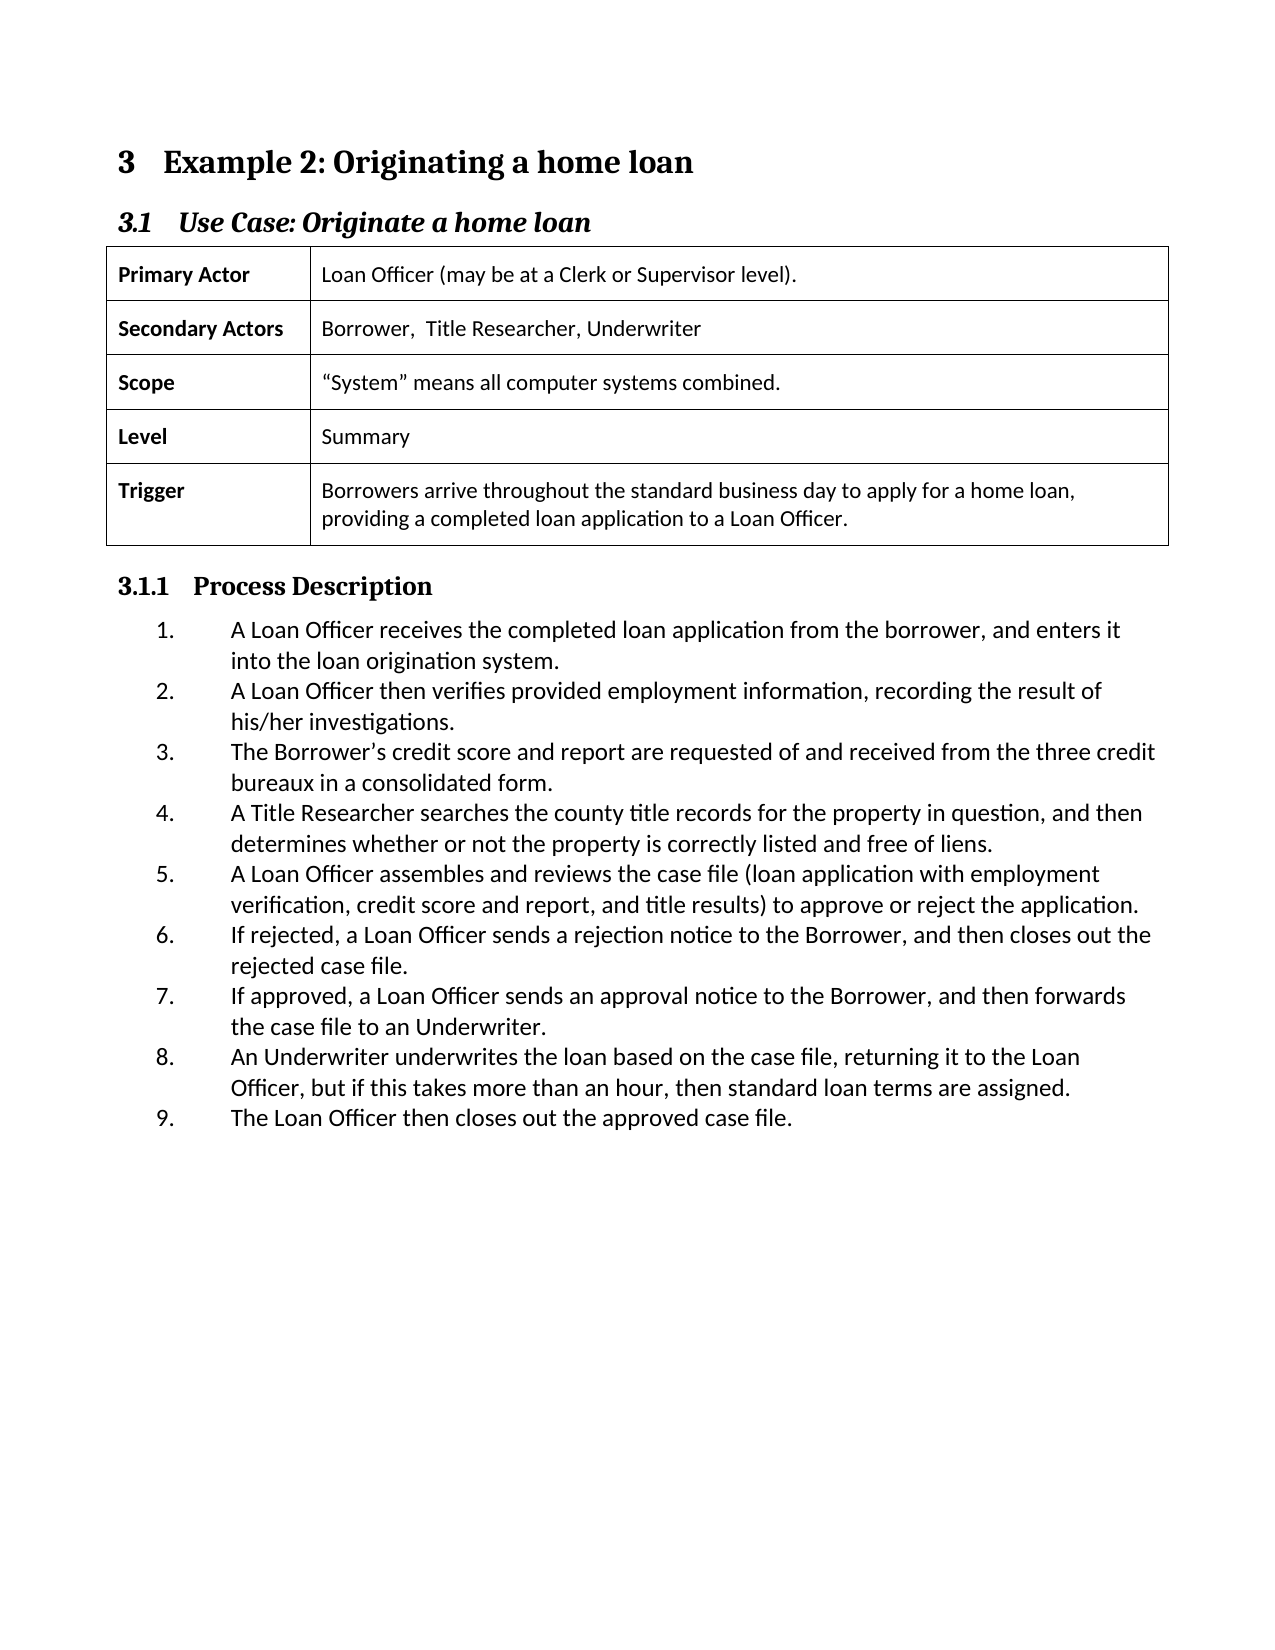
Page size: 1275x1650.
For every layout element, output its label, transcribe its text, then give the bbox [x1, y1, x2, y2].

table_cell Scope [107, 355, 310, 408]
table_cell “System” means all computer systems combined. [311, 355, 1168, 408]
table_cell Borrower, Title Researcher, Underwriter [311, 301, 1168, 354]
table_cell Level [107, 410, 310, 462]
list The Borrower’s credit score and report are requested of and received from the three credit bureaux in a consolidated form. [156, 736, 1157, 797]
list A Loan Officer then verifies provided employment information, recording the result of his/her investigations. [156, 675, 1157, 736]
subtitle Use Case: Originate a home loan [118, 206, 1157, 240]
table_cell Secondary Actors [107, 301, 310, 354]
table_cell Summary [311, 410, 1168, 462]
subtitle Example 2: Originating a home loan [118, 143, 1157, 181]
list A Title Researcher searches the county title records for the property in question, and then determines whether or not the property is correctly listed and free of liens. [156, 797, 1157, 858]
table_header Primary Actor [107, 247, 310, 300]
subtitle Process Description [118, 571, 1157, 602]
list The Loan Officer then closes out the approved case file. [156, 1103, 1157, 1133]
list A Loan Officer receives the completed loan application from the borrower, and enters it into the loan origination system. [156, 614, 1157, 675]
list A Loan Officer assembles and reviews the case file (loan application with employment verification, credit score and report, and title results) to approve or reject the application. [156, 858, 1157, 919]
table_header Loan Officer (may be at a Clerk or Supervisor level). [311, 247, 1168, 300]
table_cell Trigger [107, 464, 310, 544]
list An Underwriter underwrites the loan based on the case file, returning it to the Loan Officer, but if this takes more than an hour, then standard loan terms are assigned. [156, 1042, 1157, 1103]
table_cell Borrowers arrive throughout the standard business day to apply for a home loan, providing a completed loan application to a Loan Officer. [311, 464, 1168, 544]
list If rejected, a Loan Officer sends a rejection notice to the Borrower, and then closes out the rejected case file. [156, 919, 1157, 981]
list If approved, a Loan Officer sends an approval notice to the Borrower, and then forwards the case file to an Underwriter. [156, 981, 1157, 1042]
